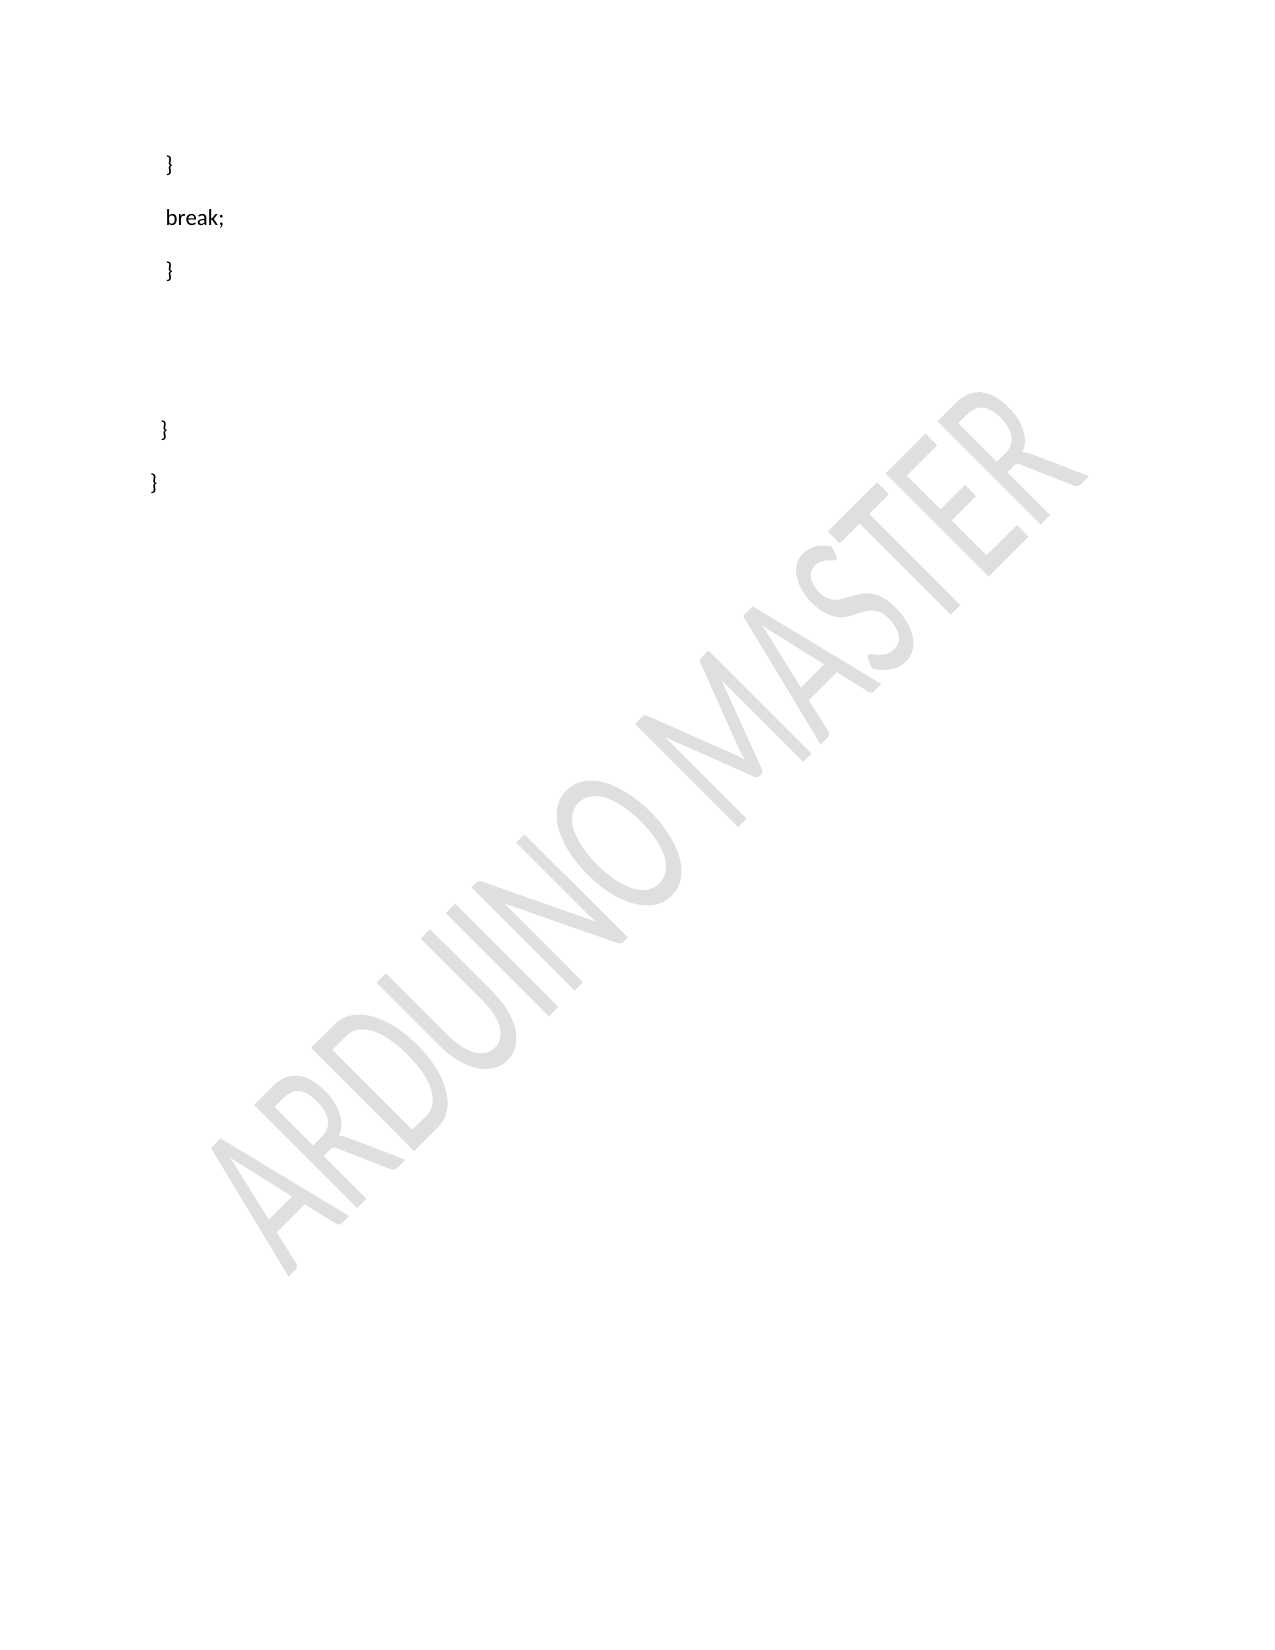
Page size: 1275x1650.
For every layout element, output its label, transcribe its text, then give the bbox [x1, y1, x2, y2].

text } [150, 256, 1125, 284]
text } [150, 415, 1125, 443]
text } [150, 468, 1125, 496]
text } [150, 150, 1125, 178]
text break; [150, 203, 1125, 231]
